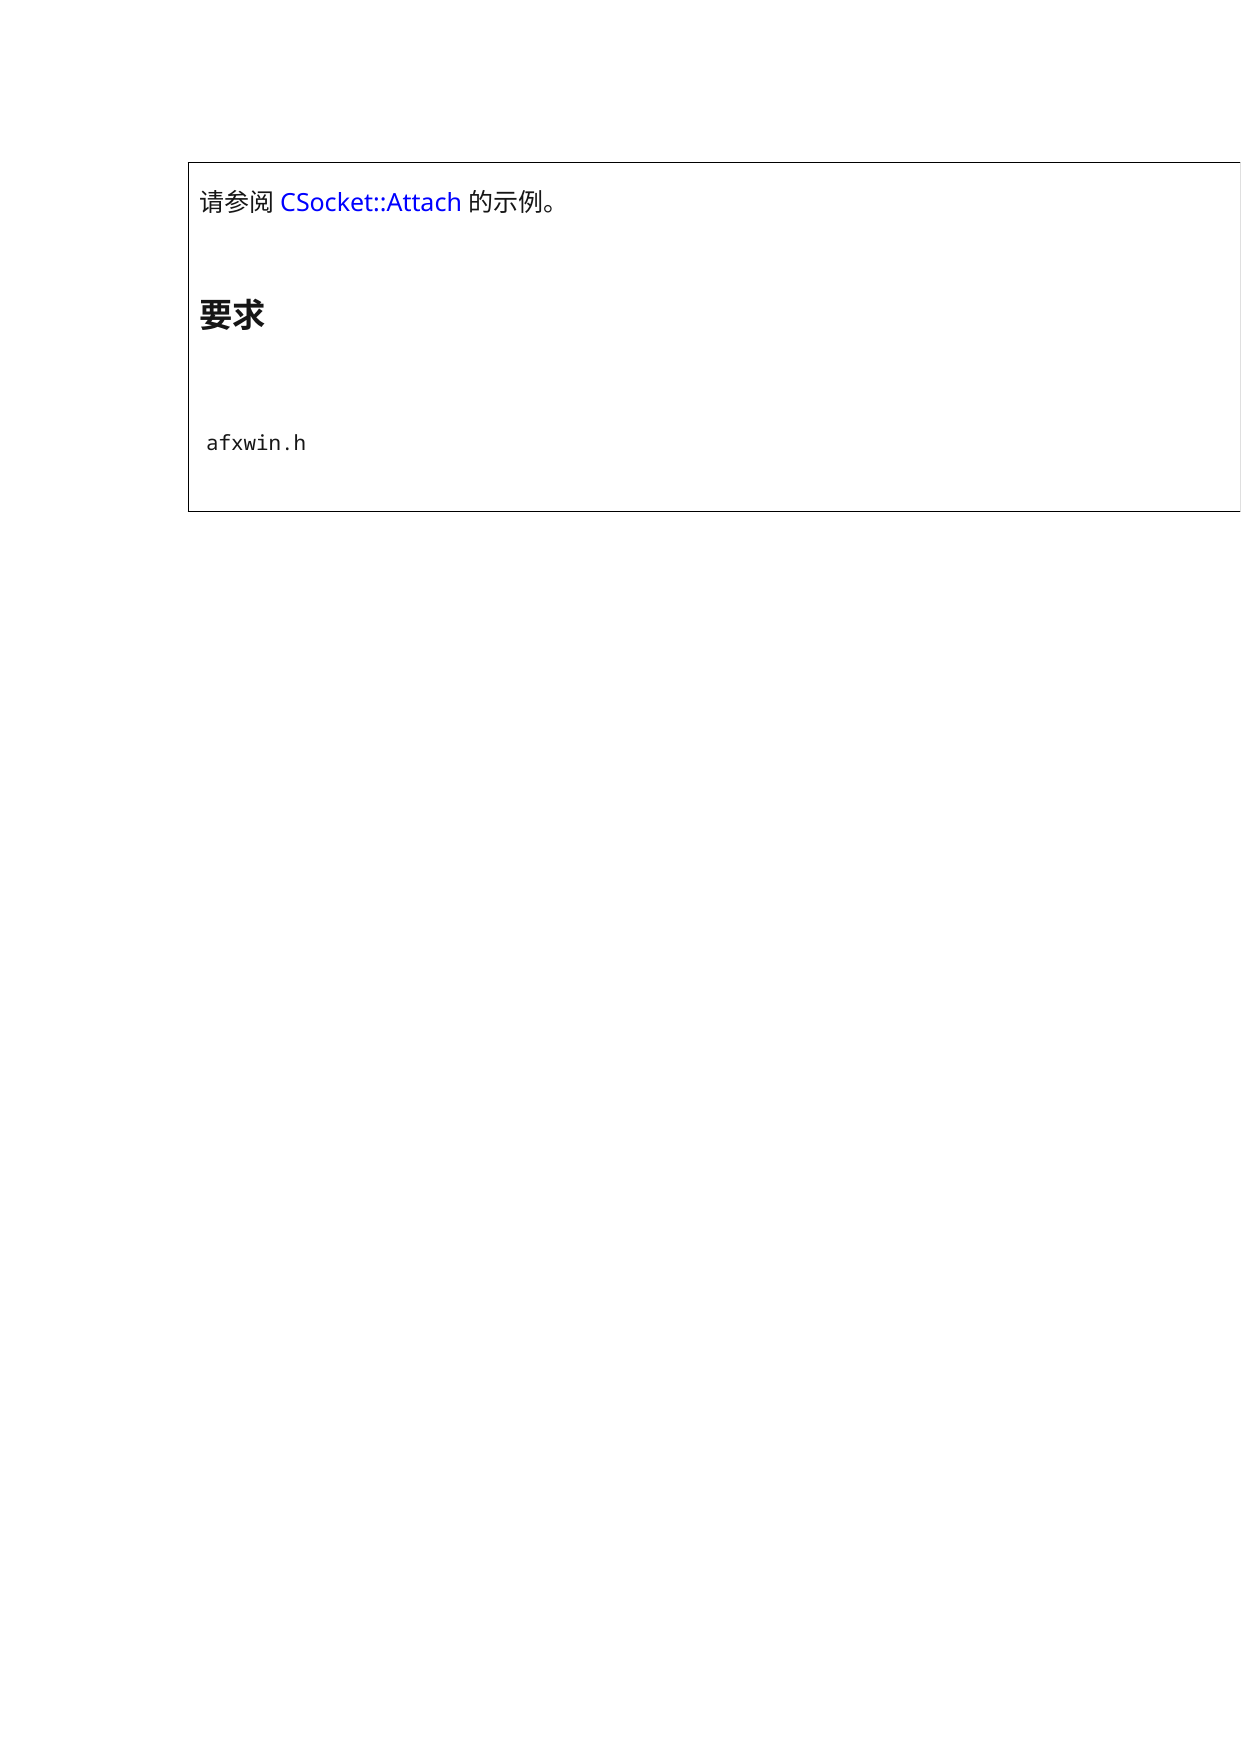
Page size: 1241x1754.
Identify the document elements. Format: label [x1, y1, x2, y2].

table_header [189, 163, 1240, 511]
